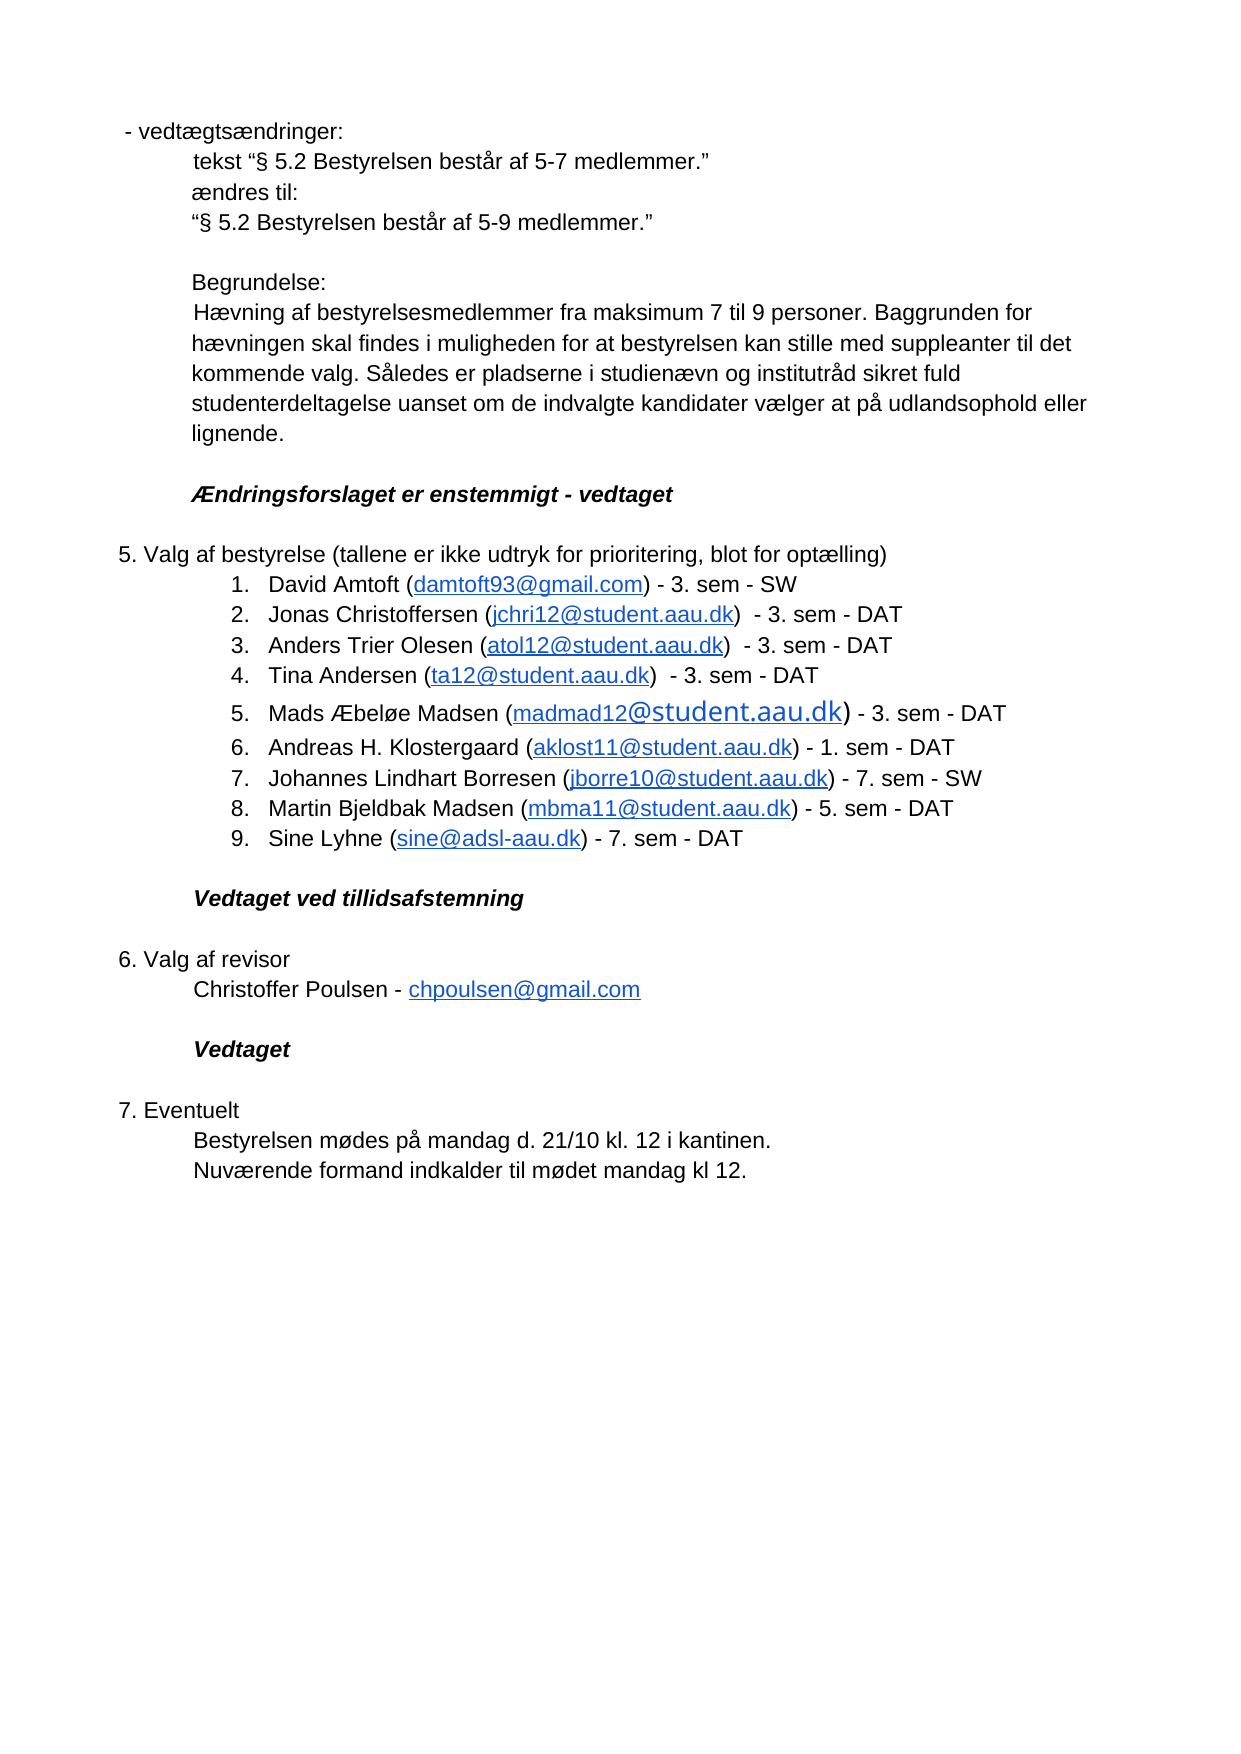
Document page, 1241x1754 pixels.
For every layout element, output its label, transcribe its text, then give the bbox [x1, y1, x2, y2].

text Nuværende formand indkalder til mødet mandag kl 12. [118, 1157, 1122, 1184]
text Hævning af bestyrelsesmedlemmer fra maksimum 7 til 9 personer. Baggrunden for hævningen skal findes i muligheden for at bestyrelsen kan stille med suppleanter til det kommende valg. Således er pladserne i studienævn og institutråd sikret fuld studenterdeltagelse uanset om de indvalgte kandidater vælger at på udlandsophold eller lignende. [191, 299, 1122, 446]
text 7. Eventuelt [118, 1097, 1122, 1123]
list Tina Andersen (ta12@student.aau.dk) - 3. sem - DAT [231, 662, 1122, 688]
text 6. Valg af revisor [118, 946, 1122, 972]
text 5. Valg af bestyrelse (tallene er ikke udtryk for prioritering, blot for optælling) [118, 541, 1122, 567]
text ændres til: [191, 178, 1122, 205]
text “§ 5.2 Bestyrelsen består af 5-9 medlemmer.” [191, 209, 1122, 235]
text tekst “§ 5.2 Bestyrelsen består af 5-7 medlemmer.” [118, 148, 1122, 174]
list Jonas Christoffersen (jchri12@student.aau.dk) - 3. sem - DAT [231, 601, 1122, 628]
list Martin Bjeldbak Madsen (mbma11@student.aau.dk) - 5. sem - DAT [231, 795, 1122, 821]
list Anders Trier Olesen (atol12@student.aau.dk) - 3. sem - DAT [231, 632, 1122, 658]
list David Amtoft (damtoft93@gmail.com) - 3. sem - SW [231, 571, 1122, 597]
text Ændringsforslaget er enstemmigt - vedtaget [191, 481, 1122, 507]
list Sine Lyhne (sine@adsl-aau.dk) - 7. sem - DAT [231, 825, 1122, 851]
text Bestyrelsen mødes på mandag d. 21/10 kl. 12 i kantinen. [118, 1127, 1122, 1153]
list Andreas H. Klostergaard (aklost11@student.aau.dk) - 1. sem - DAT [231, 734, 1122, 761]
text - vedtægtsændringer: [118, 118, 1122, 144]
text Begrundelse: [191, 269, 1122, 295]
text Vedtaget ved tillidsafstemning [118, 885, 1122, 912]
text Vedtaget [118, 1036, 1122, 1063]
text Christoffer Poulsen - chpoulsen@gmail.com [118, 976, 1122, 1002]
list Mads Æbeløe Madsen (madmad12@student.aau.dk) - 3. sem - DAT [231, 692, 1122, 729]
list Johannes Lindhart Borresen (jborre10@student.aau.dk) - 7. sem - SW [231, 764, 1122, 791]
